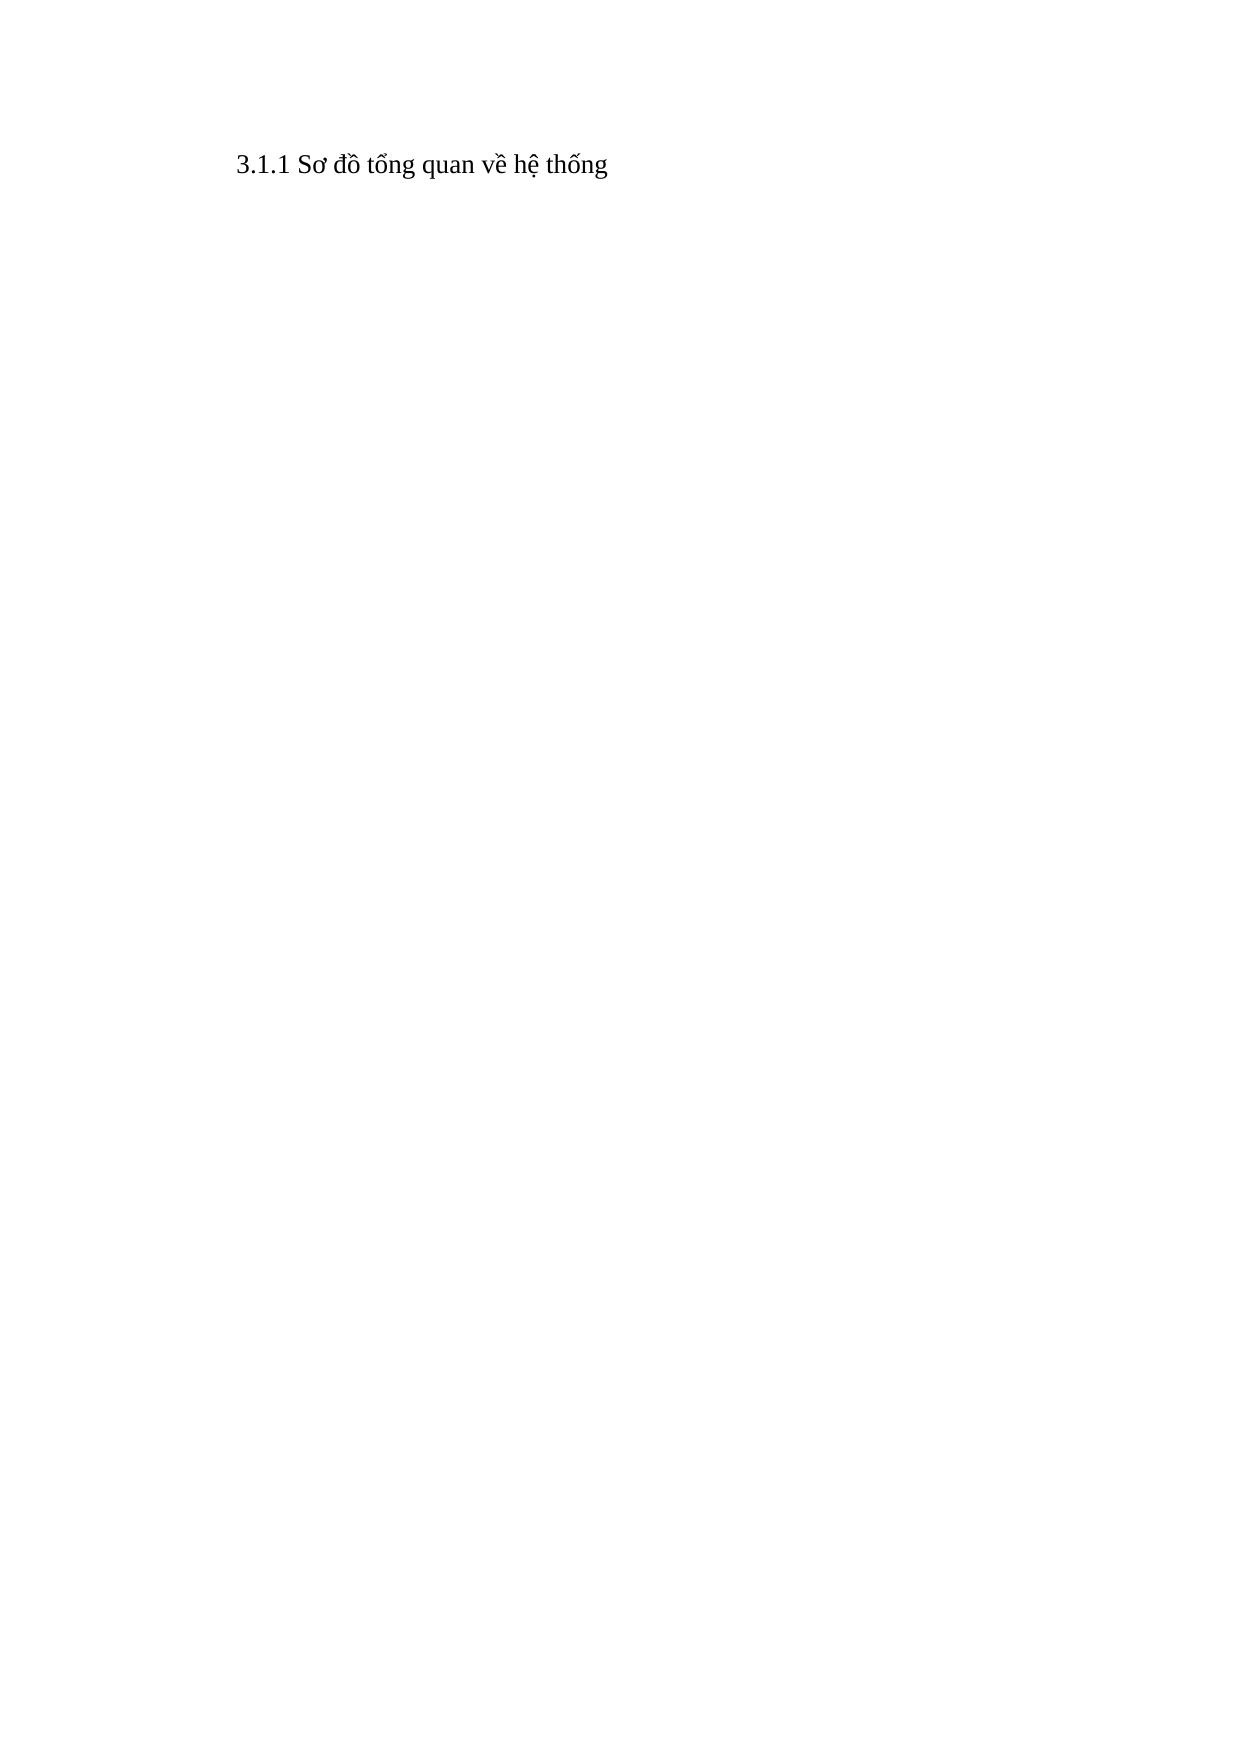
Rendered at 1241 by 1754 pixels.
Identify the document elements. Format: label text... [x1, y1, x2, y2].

text 3.1.1 Sơ đồ tổng quan về hệ thống [236, 148, 1092, 179]
